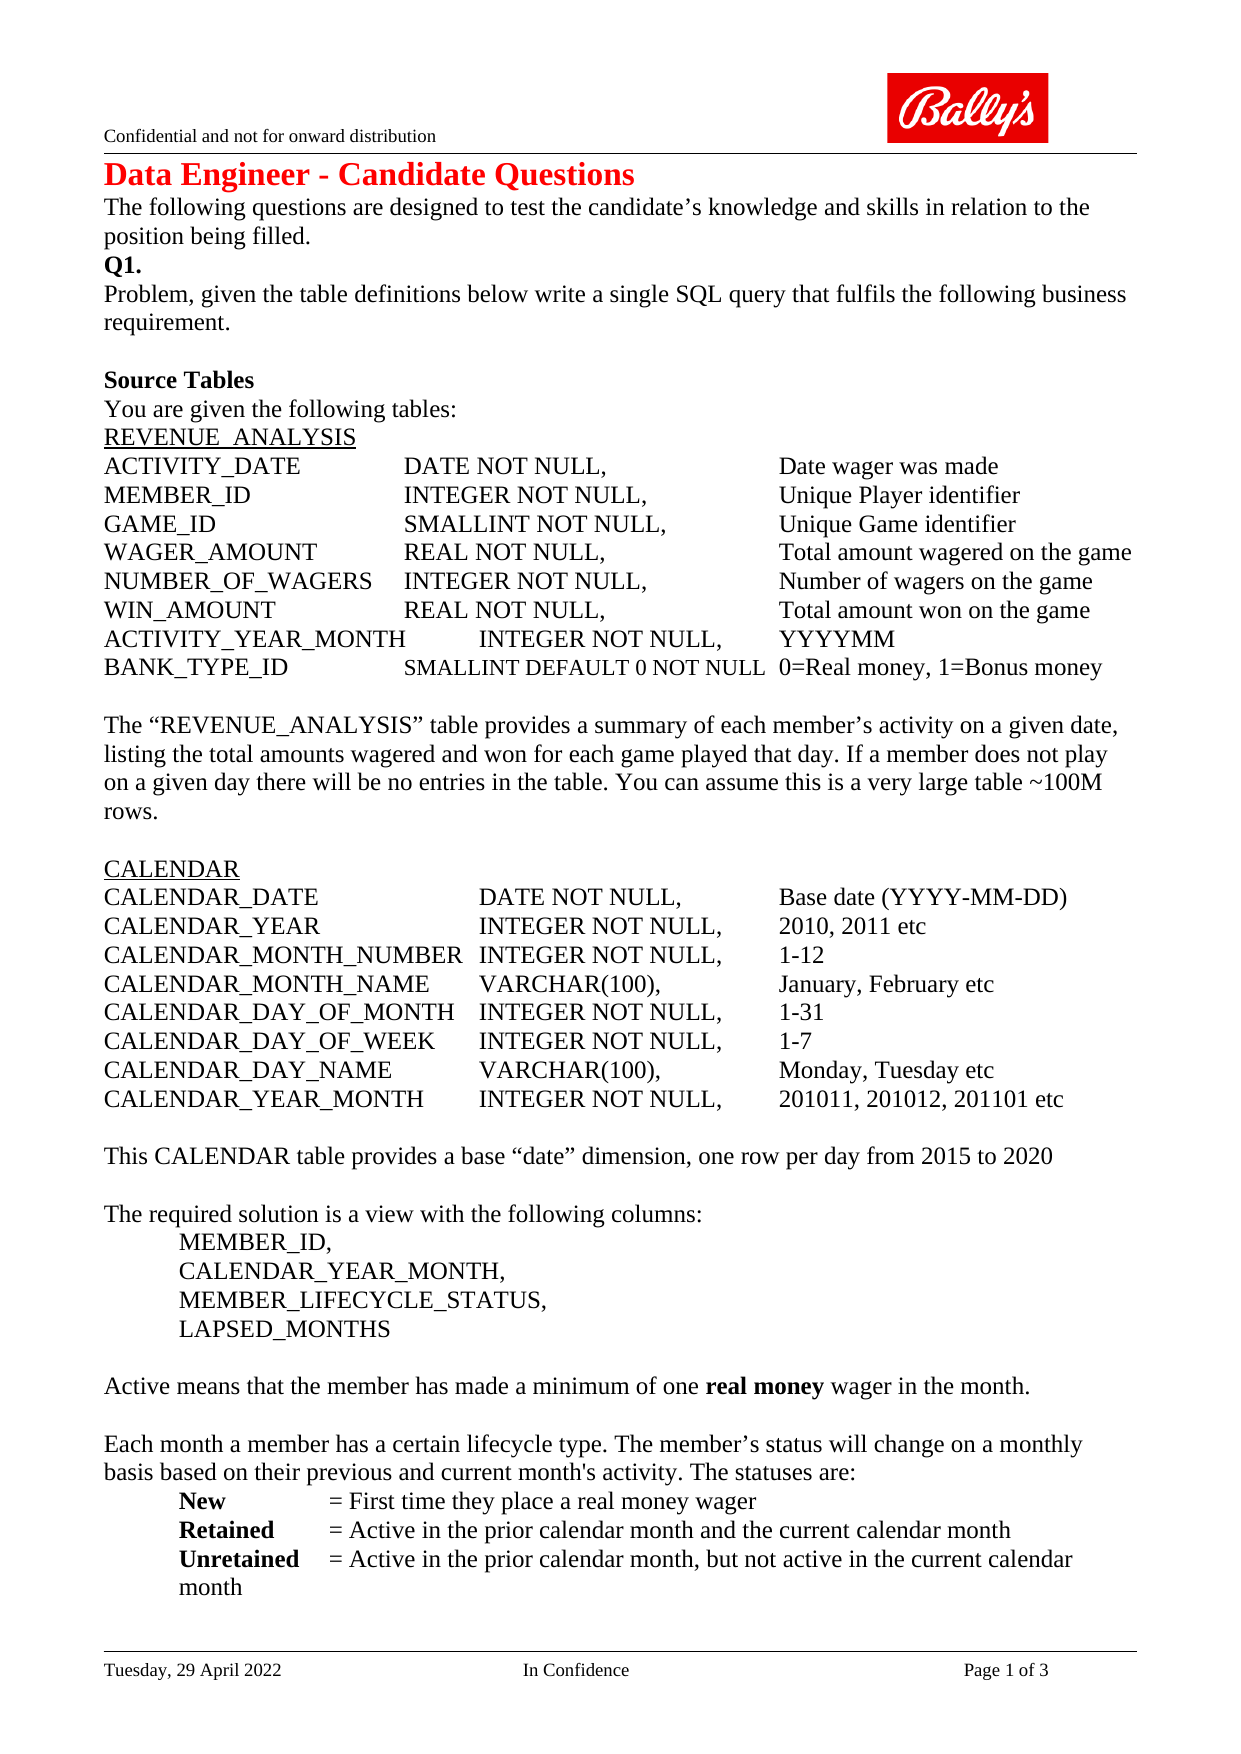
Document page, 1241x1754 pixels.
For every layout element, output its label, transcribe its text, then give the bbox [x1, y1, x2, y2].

text CALENDAR_DATE DATE NOT NULL, Base date (YYYY-MM-DD) CALENDAR_YEAR INTEGER NOT NULL, 2010, 2011 etc CALENDAR_MONTH_NUMBER INTEGER NOT NULL, 1-12 CALENDAR_MONTH_NAME VARCHAR(100), January, February etc CALENDAR_DAY_OF_MONTH INTEGER NOT NULL, 1-31 CALENDAR_DAY_OF_WEEK INTEGER NOT NULL, 1-7 CALENDAR_DAY_NAME VARCHAR(100), Monday, Tuesday etc CALENDAR_YEAR_MONTH INTEGER NOT NULL, 201011, 201012, 201101 etc [103, 882, 1137, 1112]
text Problem, given the table definitions below write a single SQL query that fulfils the following business requirement. [103, 279, 1137, 336]
text This CALENDAR table provides a base “date” dimension, one row per day from 2015 to 2020 [103, 1141, 1137, 1170]
text The “REVENUE_ANALYSIS” table provides a summary of each member’s activity on a given date, listing the total amounts wagered and won for each game played that day. If a member does not play on a given day there will be no entries in the table. You can assume this is a very large table ~100M rows. [103, 710, 1137, 825]
text The following questions are designed to test the candidate’s knowledge and skills in relation to the position being filled. [103, 192, 1137, 250]
picture [887, 73, 1049, 143]
text Source Tables [103, 365, 1137, 394]
text Data Engineer - Candidate Questions [103, 154, 1137, 192]
text Each month a member has a certain lifecycle type. The member’s status will change on a monthly basis based on their previous and current month's activity. The statuses are: [103, 1429, 1137, 1486]
text Active means that the member has made a minimum of one real money wager in the month. [103, 1371, 1137, 1400]
text MEMBER_ID, CALENDAR_YEAR_MONTH, MEMBER_LIFECYCLE_STATUS, LAPSED_MONTHS [178, 1227, 1137, 1342]
text New = First time they place a real money wager [103, 1486, 1137, 1515]
text CALENDAR [103, 854, 1137, 882]
text ACTIVITY_DATE DATE NOT NULL, Date wager was made MEMBER_ID INTEGER NOT NULL, Unique Player identifier GAME_ID SMALLINT NOT NULL, Unique Game identifier WAGER_AMOUNT REAL NOT NULL, Total amount wagered on the game NUMBER_OF_WAGERS INTEGER NOT NULL, Number of wagers on the game WIN_AMOUNT REAL NOT NULL, Total amount won on the game ACTIVITY_YEAR_MONTH INTEGER NOT NULL, YYYYMM BANK_TYPE_ID SMALLINT DEFAULT 0 NOT NULL 0=Real money, 1=Bonus money [103, 451, 1137, 681]
text You are given the following tables: [103, 394, 1137, 422]
text The required solution is a view with the following columns: [103, 1199, 1137, 1227]
text Q1. [103, 250, 1137, 279]
text REVENUE_ANALYSIS [103, 422, 1137, 451]
